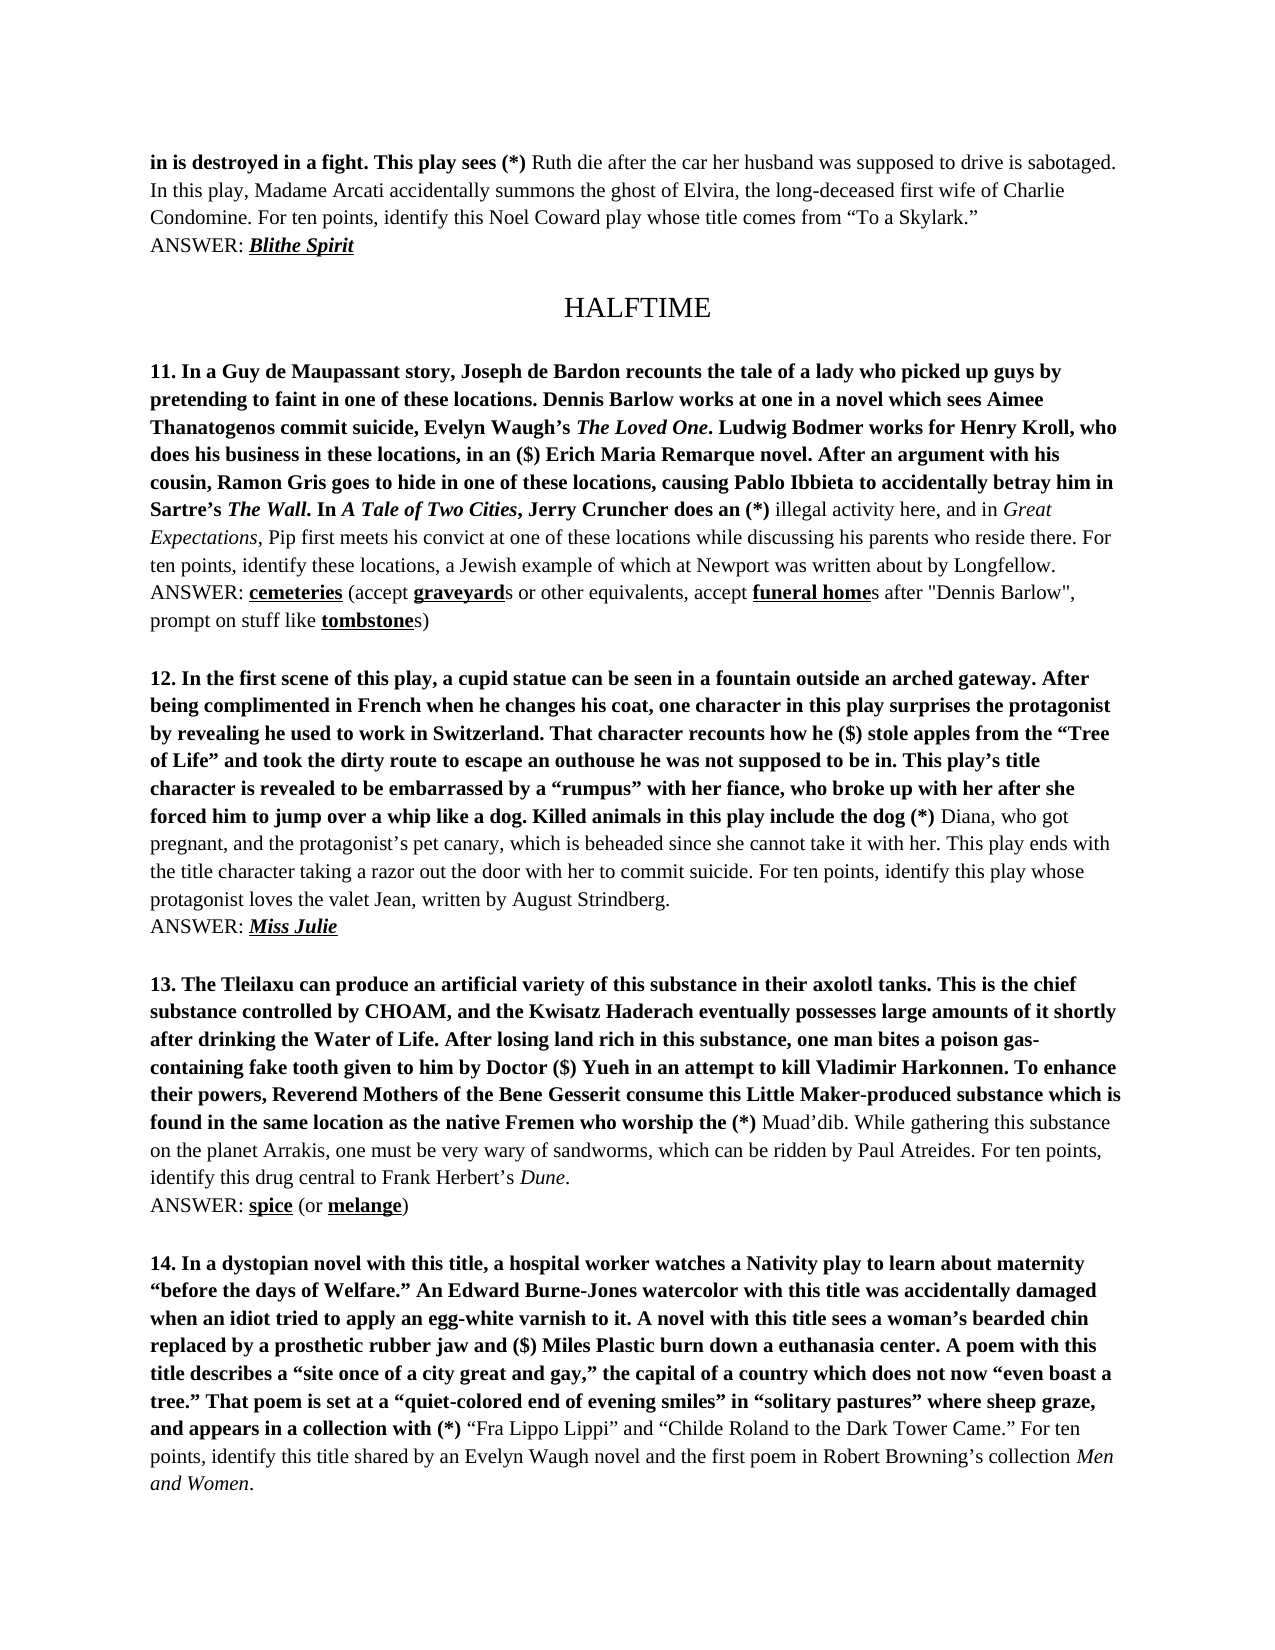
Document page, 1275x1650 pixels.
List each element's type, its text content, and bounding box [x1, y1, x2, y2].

text 13. The Tleilaxu can produce an artificial variety of this substance in their axolotl tanks. This is the chief substance controlled by CHOAM, and the Kwisatz Haderach eventually possesses large amounts of it shortly after drinking the Water of Life. After losing land rich in this substance, one man bites a poison gas-containing fake tooth given to him by Doctor ($) Yueh in an attempt to kill Vladimir Harkonnen. To enhance their powers, Reverend Mothers of the Bene Gesserit consume this Little Maker-produced substance which is found in the same location as the native Fremen who worship the (*) Muad’dib. While gathering this substance on the planet Arrakis, one must be very wary of sandworms, which can be ridden by Paul Atreides. For ten points, identify this drug central to Frank Herbert’s Dune. [150, 972, 1125, 1189]
text ANSWER: Miss Julie [150, 914, 1125, 938]
text 11. In a Guy de Maupassant story, Joseph de Bardon recounts the tale of a lady who picked up guys by pretending to faint in one of these locations. Dennis Barlow works at one in a novel which sees Aimee Thanatogenos commit suicide, Evelyn Waugh’s The Loved One. Ludwig Bodmer works for Henry Kroll, who does his business in these locations, in an ($) Erich Maria Remarque novel. After an argument with his cousin, Ramon Gris goes to hide in one of these locations, causing Pablo Ibbieta to accidentally betray him in Sartre’s The Wall. In A Tale of Two Cities, Jerry Cruncher does an (*) illegal activity here, and in Great Expectations, Pip first meets his convict at one of these locations while discussing his parents who reside there. For ten points, identify these locations, a Jewish example of which at Newport was written about by Longfellow. [150, 359, 1125, 577]
text 12. In the first scene of this play, a cupid statue can be seen in a fountain outside an arched gateway. After being complimented in French when he changes his coat, one character in this play surprises the protagonist by revealing he used to work in Switzerland. That character recounts how he ($) stole apples from the “Tree of Life” and took the dirty route to escape an outhouse he was not supposed to be in. This play’s title character is revealed to be embarrassed by a “rumpus” with her fiance, who broke up with her after she forced him to jump over a whip like a dog. Killed animals in this play include the dog (*) Diana, who got pregnant, and the protagonist’s pet canary, which is beheaded since she cannot take it with her. This play ends with the title character taking a razor out the door with her to commit suicide. For ten points, identify this play whose protagonist loves the valet Jean, written by August Strindberg. [150, 666, 1125, 911]
text 14. In a dystopian novel with this title, a hospital worker watches a Nativity play to learn about maternity “before the days of Welfare.” An Edward Burne-Jones watercolor with this title was accidentally damaged when an idiot tried to apply an egg-white varnish to it. A novel with this title sees a woman’s bearded chin replaced by a prosthetic rubber jaw and ($) Miles Plastic burn down a euthanasia center. A poem with this title describes a “site once of a city great and gay,” the capital of a country which does not now “even boast a tree.” That poem is set at a “quiet-colored end of evening smiles” in “solitary pastures” where sheep graze, and appears in a collection with (*) “Fra Lippo Lippi” and “Childe Roland to the Dark Tower Came.” For ten points, identify this title shared by an Evelyn Waugh novel and the first poem in Robert Browning’s collection Men and Women. [150, 1251, 1125, 1495]
text ANSWER: cemeteries (accept graveyards or other equivalents, accept funeral homes after "Dennis Barlow", prompt on stuff like tombstones) [150, 580, 1125, 632]
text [150, 150, 1125, 229]
text ANSWER: Blithe Spirit [150, 233, 1125, 257]
text HALFTIME [150, 291, 1125, 324]
text ANSWER: spice (or melange) [150, 1193, 1125, 1217]
